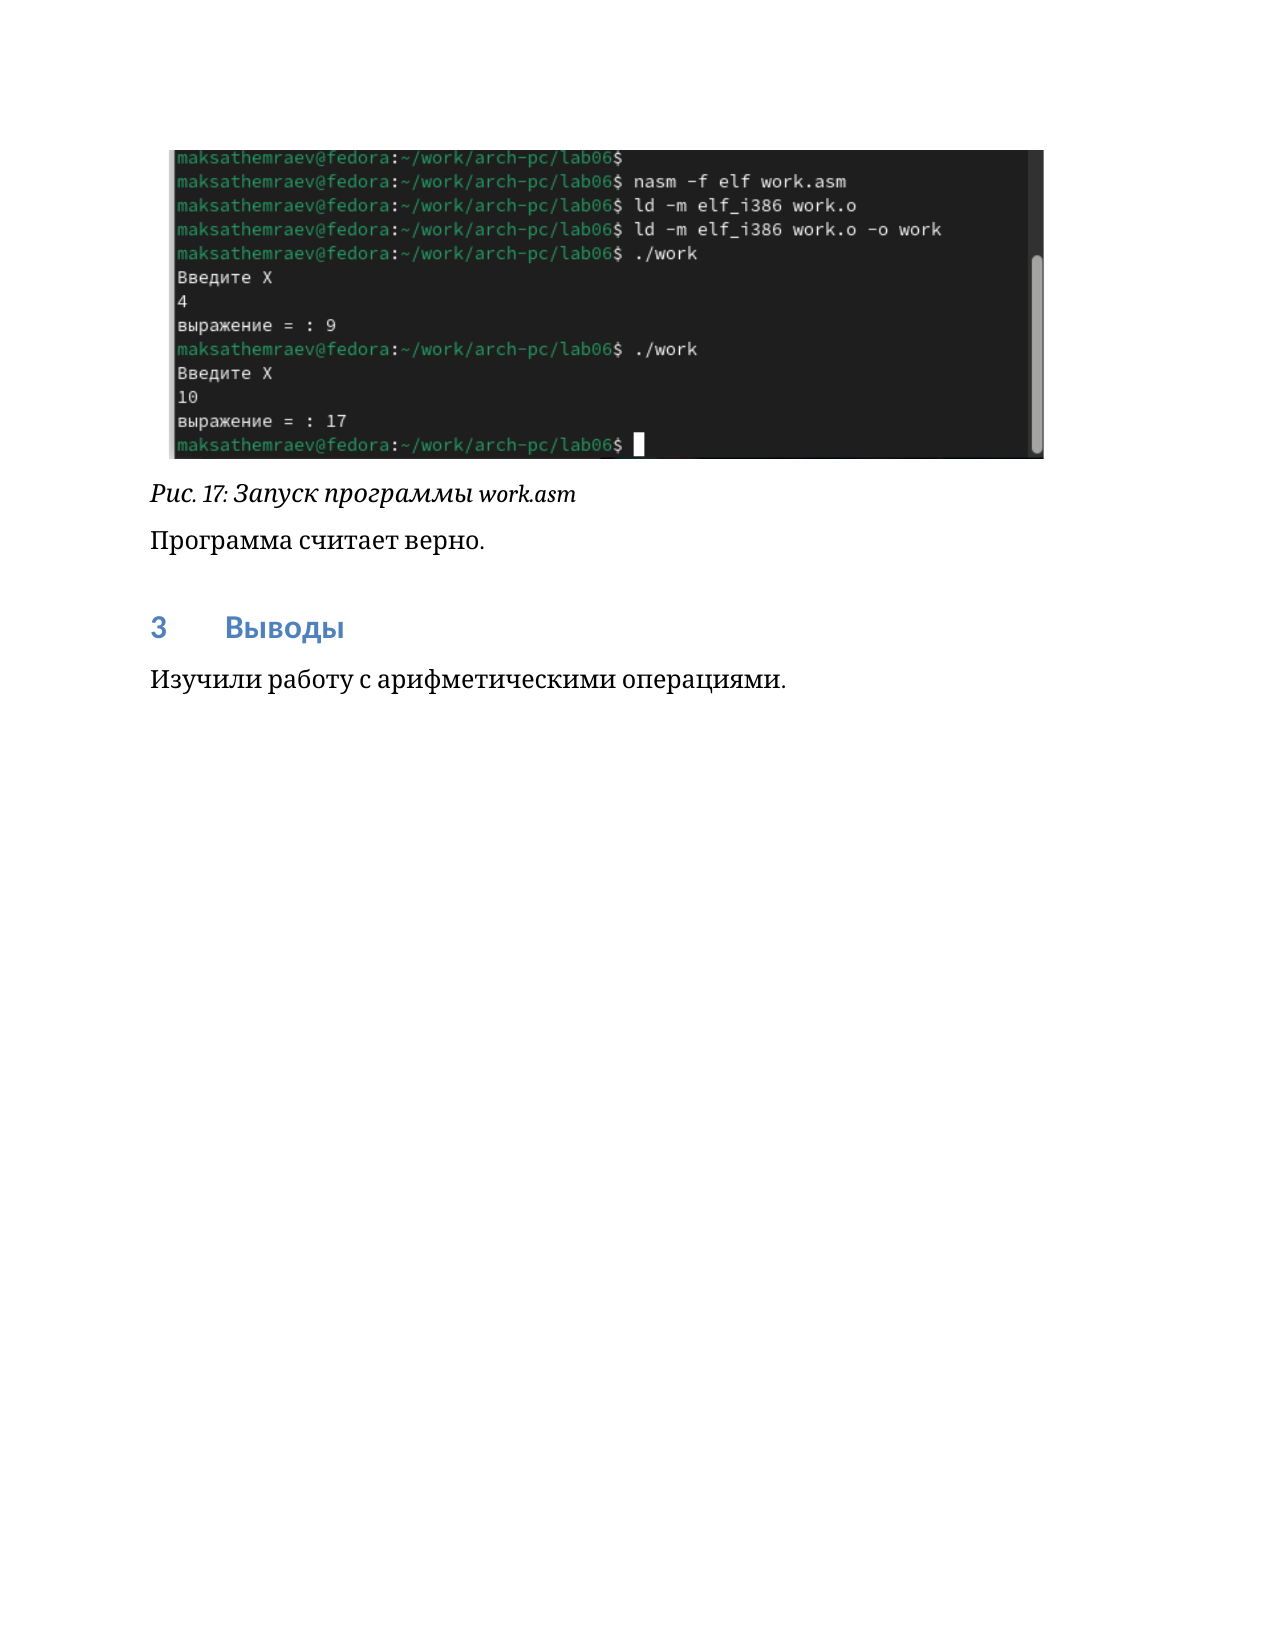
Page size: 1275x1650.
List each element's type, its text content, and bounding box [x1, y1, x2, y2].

text Программа считает верно. [150, 527, 1125, 556]
picture [168, 150, 1044, 459]
text Рис. 17: Запуск программы work.asm [150, 480, 1125, 508]
text Изучили работу с арифметическими операциями. [150, 666, 1125, 694]
subtitle 3 Выводы [150, 606, 1125, 647]
